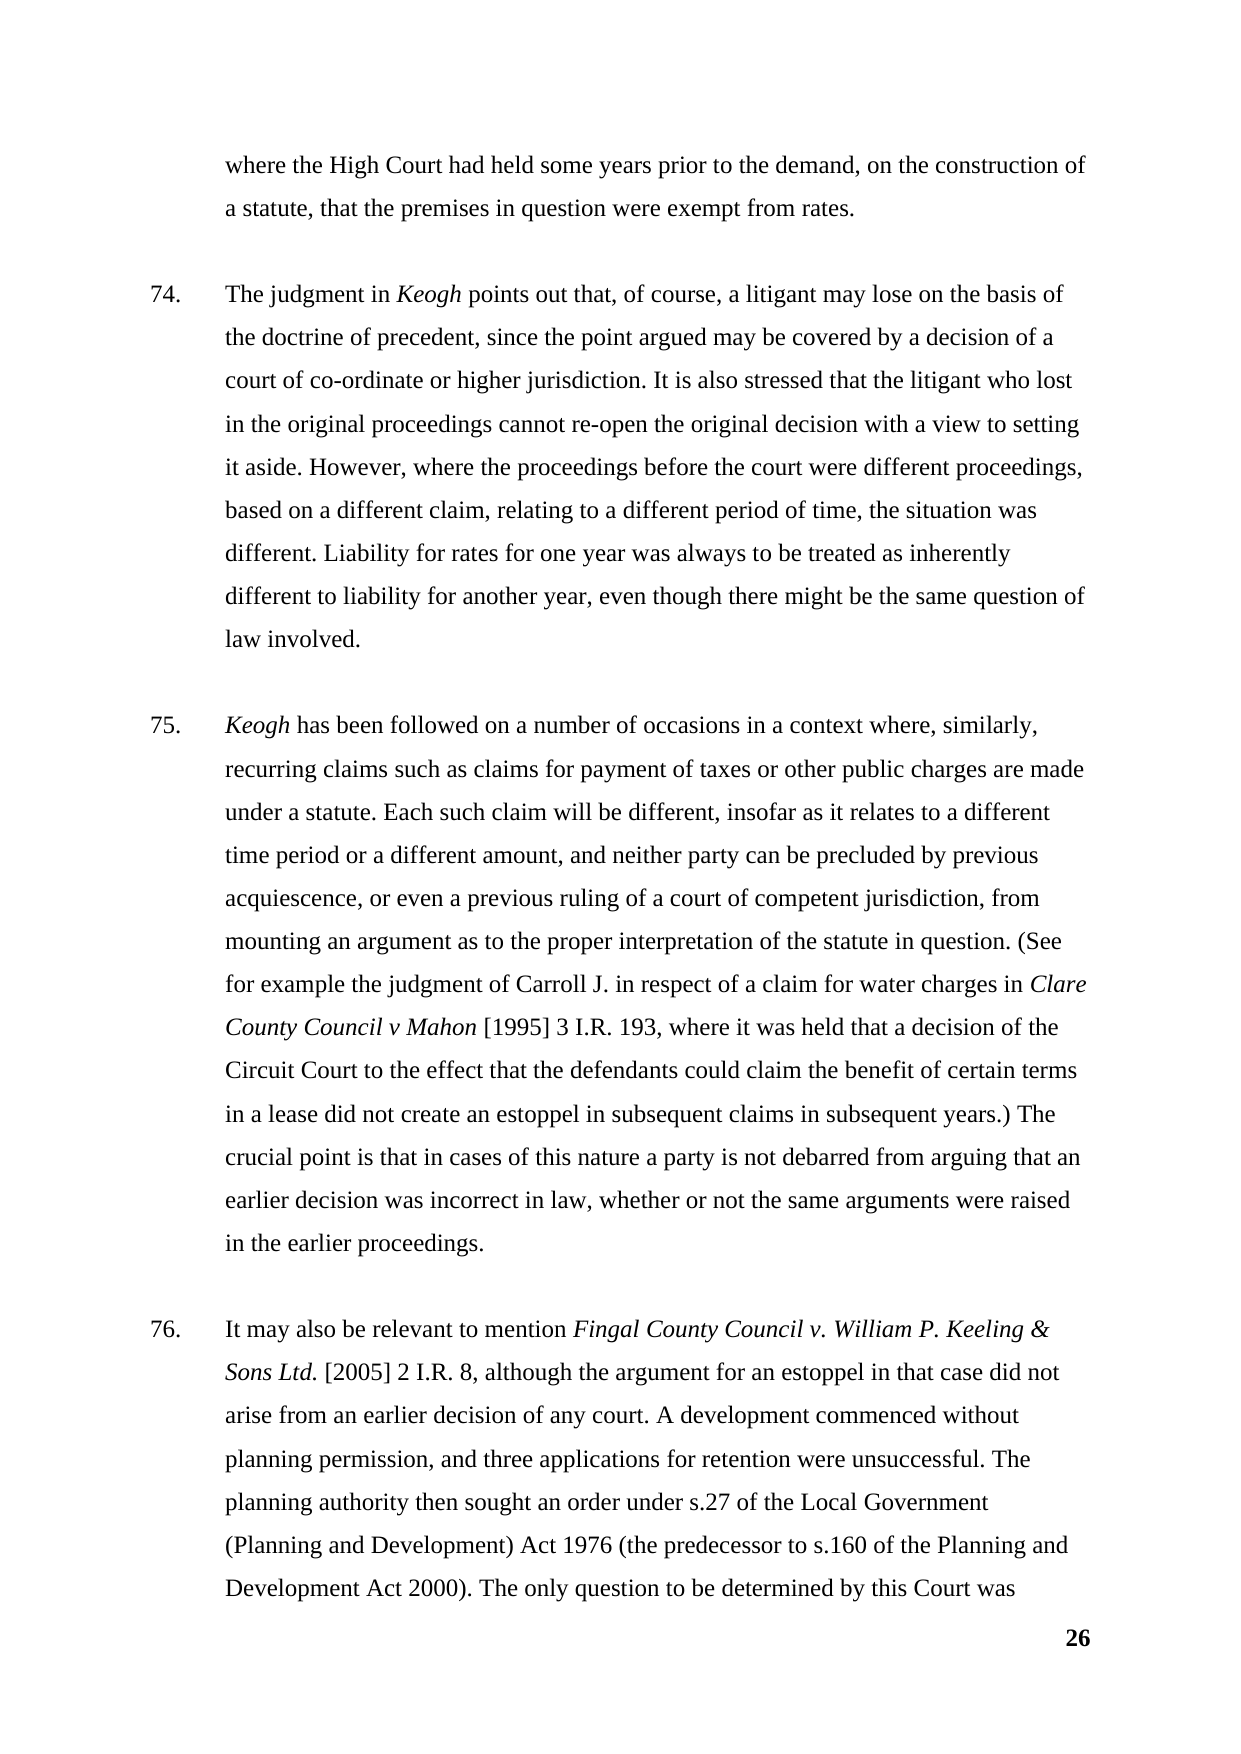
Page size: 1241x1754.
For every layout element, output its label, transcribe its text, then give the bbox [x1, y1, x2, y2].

list The judgment in Keogh points out that, of course, a litigant may lose on the basis of the doctrine of precedent, since the point argued may be covered by a decision of a court of co-ordinate or higher jurisdiction. It is also stressed that the litigant who lost in the original proceedings cannot re-open the original decision with a view to setting it aside. However, where the proceedings before the court were different proceedings, based on a different claim, relating to a different period of time, the situation was different. Liability for rates for one year was always to be treated as inherently different to liability for another year, even though there might be the same question of law involved. [150, 279, 1090, 653]
list Keogh has been followed on a number of occasions in a context where, similarly, recurring claims such as claims for payment of taxes or other public charges are made under a statute. Each such claim will be different, insofar as it relates to a different time period or a different amount, and neither party can be precluded by previous acquiescence, or even a previous ruling of a court of competent jurisdiction, from mounting an argument as to the proper interpretation of the statute in question. (See for example the judgment of Carroll J. in respect of a claim for water charges in Clare County Council v Mahon [1995] 3 I.R. 193, where it was held that a decision of the Circuit Court to the effect that the defendants could claim the benefit of certain terms in a lease did not create an estoppel in subsequent claims in subsequent years.) The crucial point is that in cases of this nature a party is not debarred from arguing that an earlier decision was incorrect in law, whether or not the same arguments were raised in the earlier proceedings. [150, 711, 1090, 1257]
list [150, 1314, 1090, 1602]
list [150, 150, 1090, 222]
